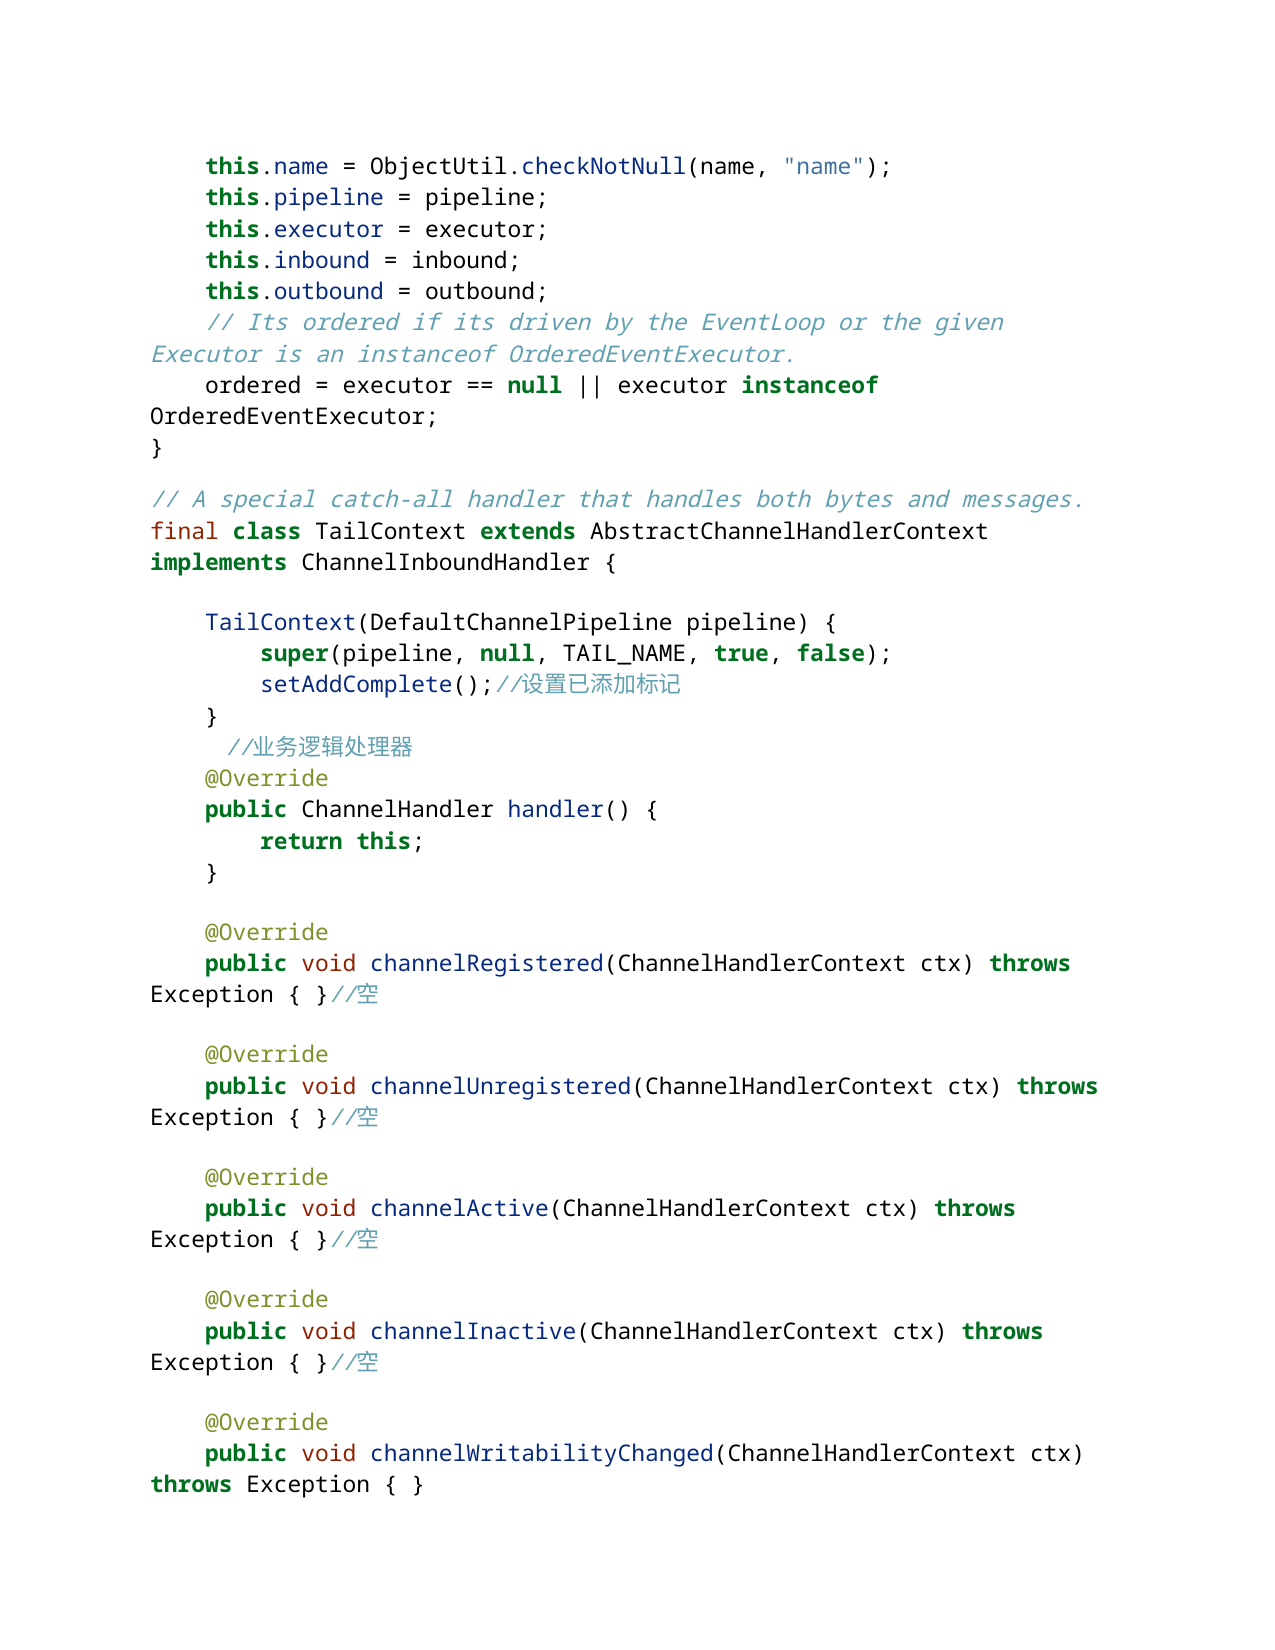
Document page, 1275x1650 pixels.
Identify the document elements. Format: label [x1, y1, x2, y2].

text [150, 483, 1125, 1499]
text [150, 150, 1125, 462]
